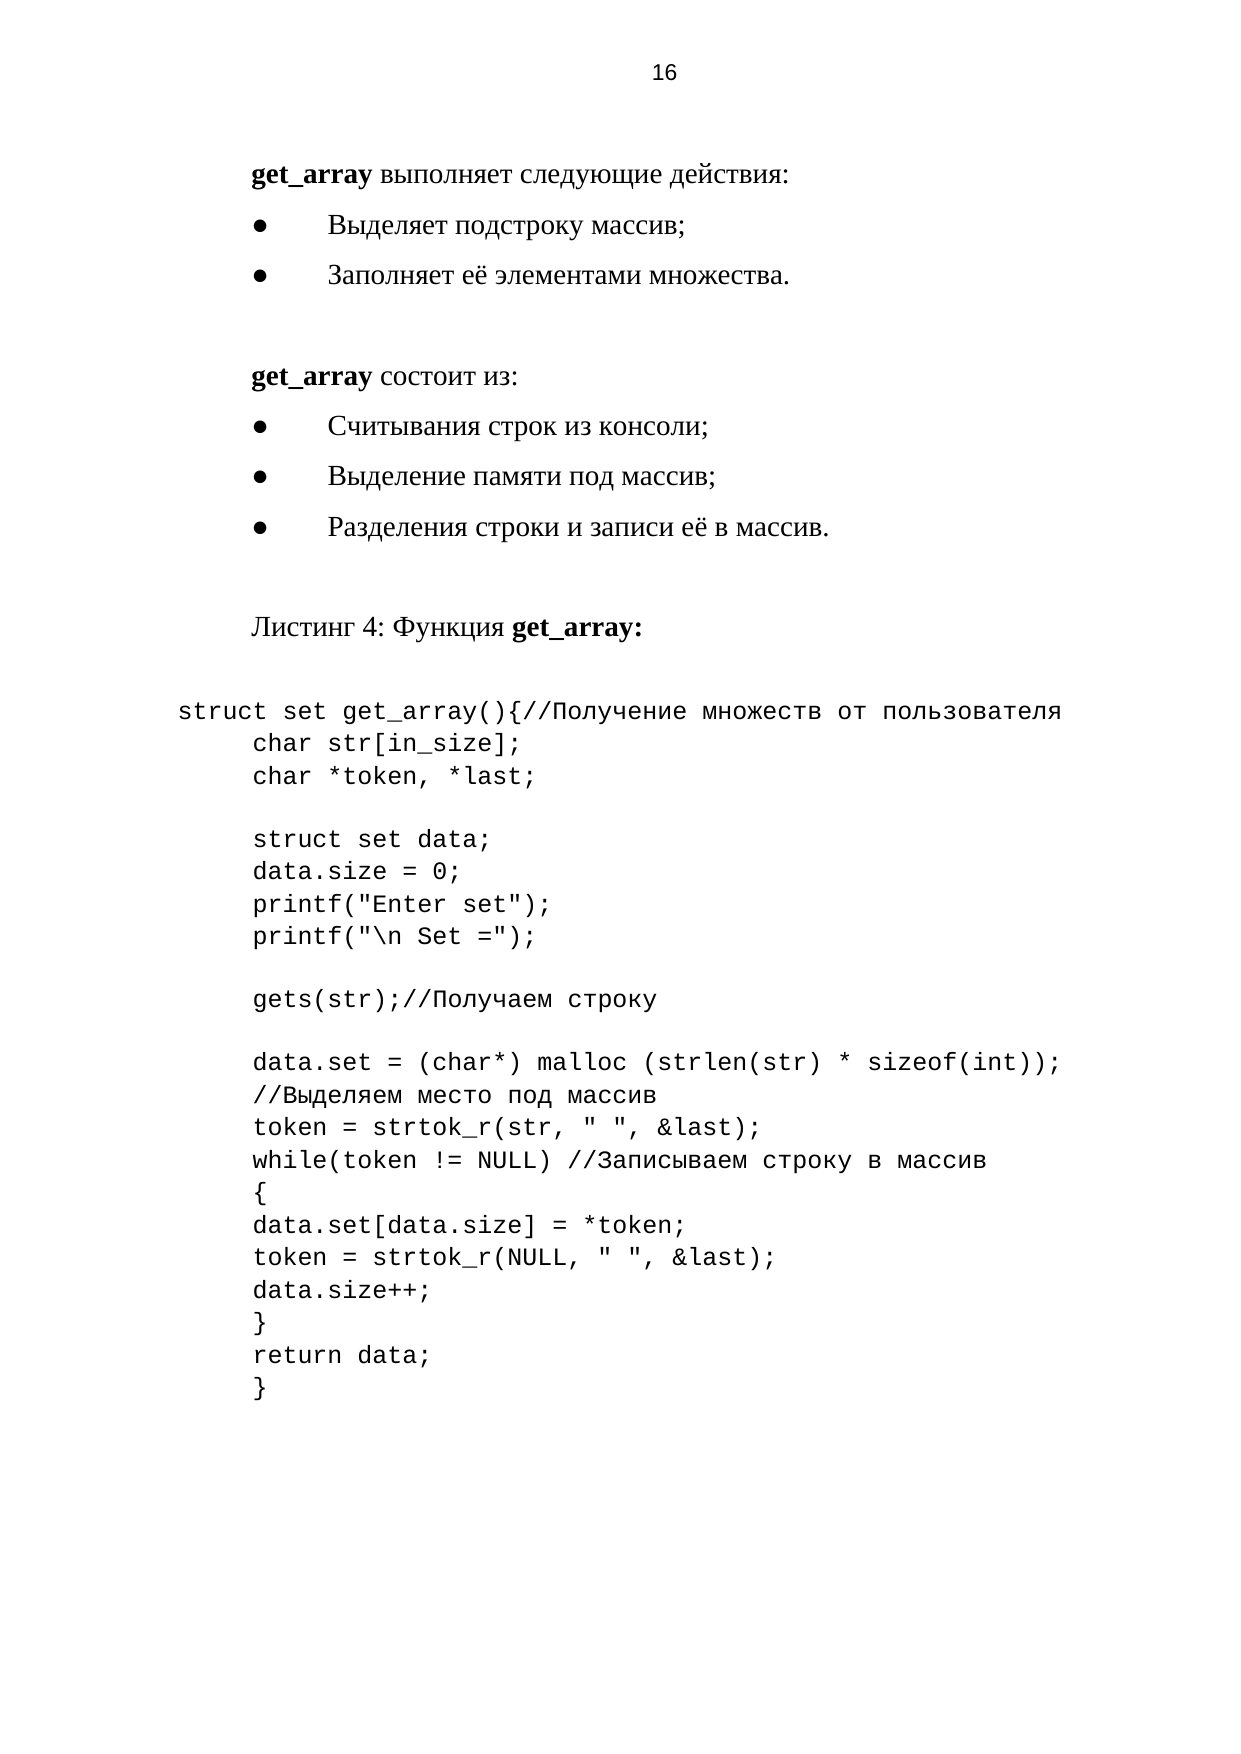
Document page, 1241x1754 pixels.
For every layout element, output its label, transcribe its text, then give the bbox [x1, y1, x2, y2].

text get_array состоит из: [177, 358, 1152, 391]
text data.set[data.size] = *token; [177, 1212, 1152, 1241]
text while(token != NULL) //Записываем строку в массив [177, 1147, 1152, 1176]
text data.set = (char*) malloc (strlen(str) * sizeof(int)); [177, 1050, 1152, 1078]
text gets(str);//Получаем строку [177, 987, 1152, 1015]
text } [177, 1310, 1152, 1338]
text char str[in_size]; [177, 731, 1152, 759]
text printf("Enter set"); [177, 891, 1152, 920]
text } [177, 1375, 1152, 1403]
text char *token, *last; [177, 763, 1152, 792]
text printf("\n Set ="); [177, 924, 1152, 952]
text token = strtok_r(NULL, " ", &last); [177, 1245, 1152, 1273]
text get_array выполняет следующие действия: [177, 157, 1152, 190]
text data.size = 0; [177, 859, 1152, 887]
text return data; [177, 1342, 1152, 1371]
list Считывания строк из консоли; [177, 408, 1152, 442]
text data.size++; [177, 1277, 1152, 1306]
list Выделяет подстроку массив; [177, 207, 1152, 241]
text struct set get_array(){//Получение множеств от пользователя [177, 698, 1152, 727]
list Заполняет её элементами множества. [177, 257, 1152, 291]
text struct set data; [177, 826, 1152, 855]
text { [177, 1180, 1152, 1208]
list Выделение памяти под массив; [177, 458, 1152, 492]
list Разделения строки и записи её в массив. [177, 509, 1152, 542]
text //Выделяем место под массив [177, 1082, 1152, 1111]
text Листинг 4: Функция get_array: [177, 609, 1152, 643]
text token = strtok_r(str, " ", &last); [177, 1115, 1152, 1143]
